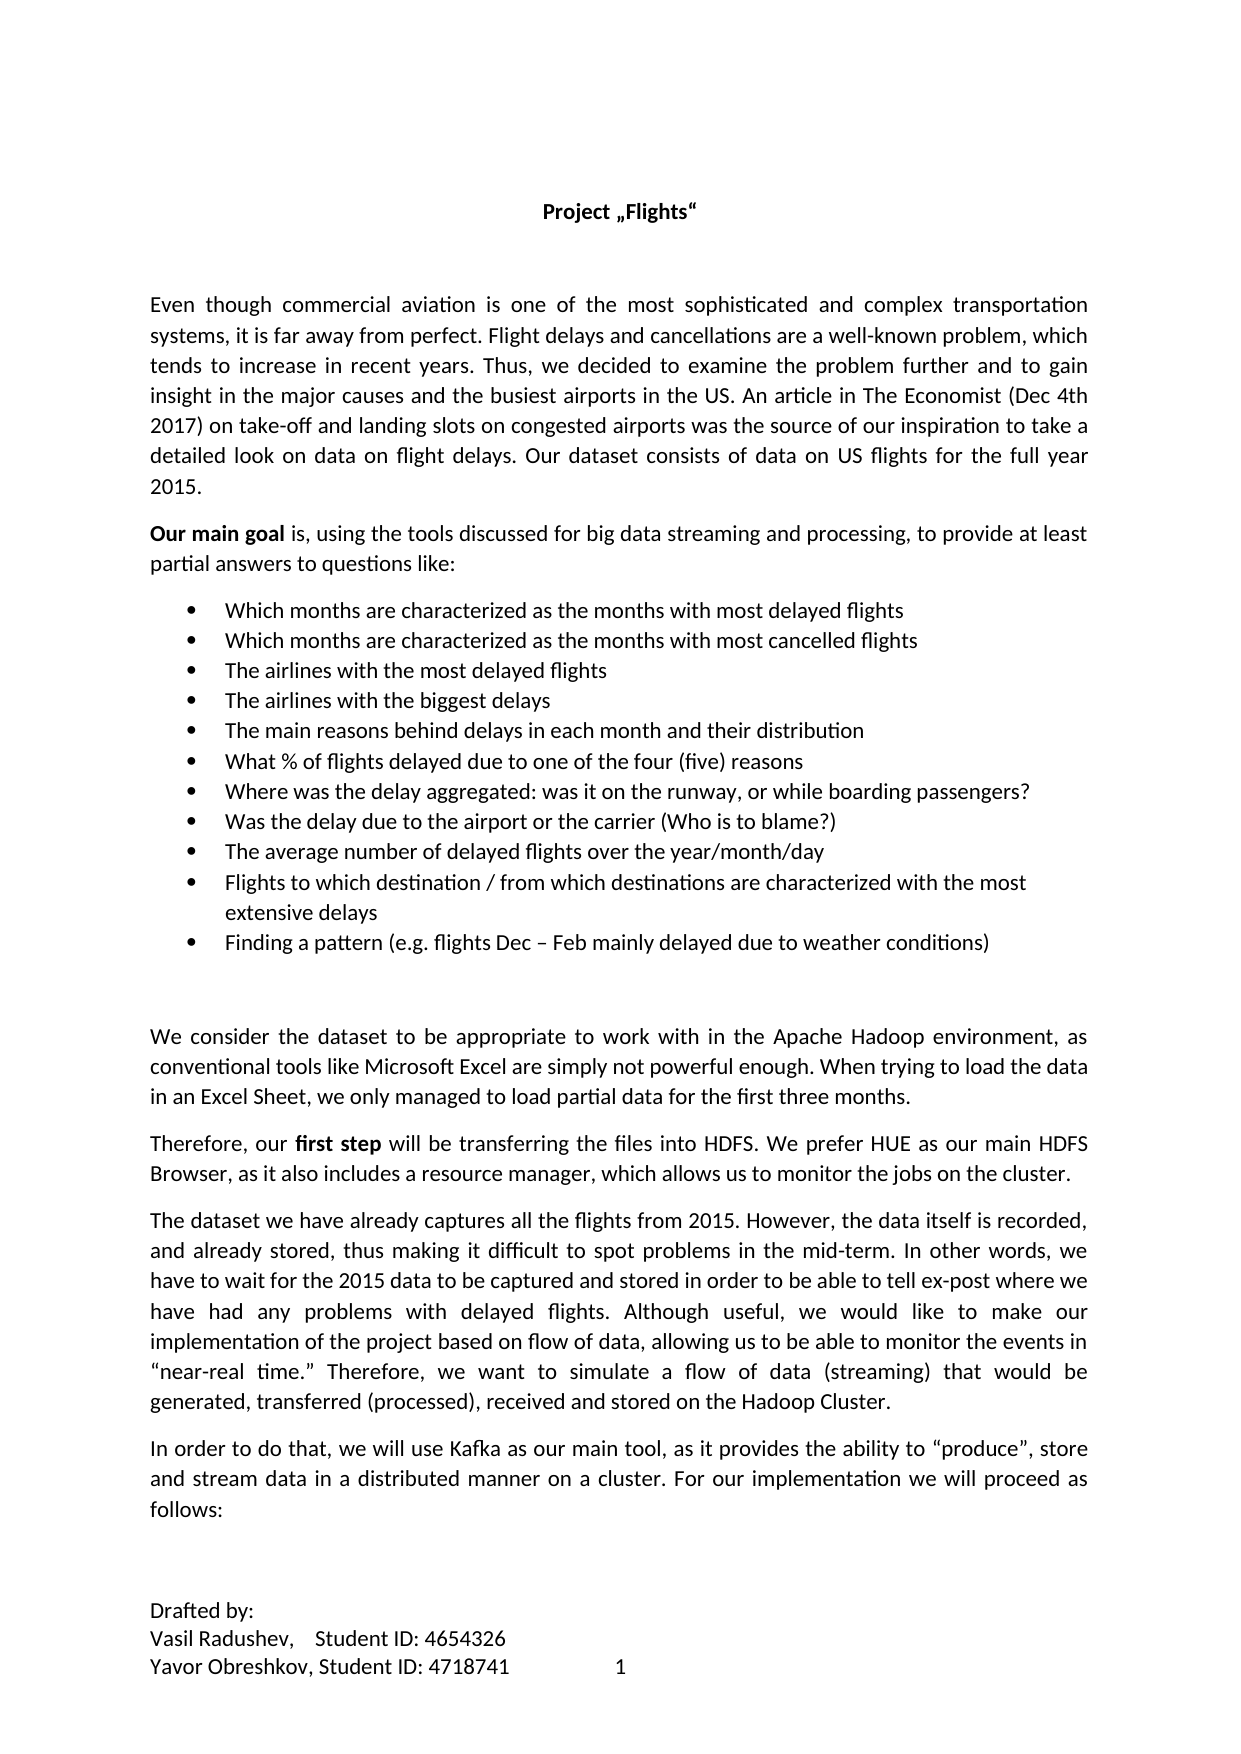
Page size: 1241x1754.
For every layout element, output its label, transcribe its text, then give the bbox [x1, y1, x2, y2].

text In order to do that, we will use Kafka as our main tool, as it provides the ability to “produce”, store and stream data in a distributed manner on a cluster. For our implementation we will proceed as follows: [150, 1434, 1090, 1523]
text We consider the dataset to be appropriate to work with in the Apache Hadoop environment, as conventional tools like Microsoft Excel are simply not powerful enough. When trying to load the data in an Excel Sheet, we only managed to load partial data for the first three months. [150, 1022, 1090, 1110]
text Project „Flights“ [150, 197, 1090, 225]
list Flights to which destination / from which destinations are characterized with the most extensive delays [187, 868, 1090, 926]
text Even though commercial aviation is one of the most sophisticated and complex transportation systems, it is far away from perfect. Flight delays and cancellations are a well-known problem, which tends to increase in recent years. Thus, we decided to examine the problem further and to gain insight in the major causes and the busiest airports in the US. An article in The Economist (Dec 4th 2017) on take-off and landing slots on congested airports was the source of our inspiration to take a detailed look on data on flight delays. Our dataset consists of data on US flights for the full year 2015. [150, 291, 1090, 500]
text The dataset we have already captures all the flights from 2015. However, the data itself is recorded, and already stored, thus making it difficult to spot problems in the mid-term. In other words, we have to wait for the 2015 data to be captured and stored in order to be able to tell ex-post where we have had any problems with delayed flights. Although useful, we would like to make our implementation of the project based on flow of data, allowing us to be able to monitor the events in “near-real time.” Therefore, we want to simulate a flow of data (streaming) that would be generated, transferred (processed), received and stored on the Hadoop Cluster. [150, 1206, 1090, 1416]
list Where was the delay aggregated: was it on the runway, or while boarding passengers? [187, 777, 1090, 805]
list The main reasons behind delays in each month and their distribution [187, 717, 1090, 745]
list The average number of delayed flights over the year/month/day [187, 837, 1090, 866]
list The airlines with the most delayed flights [187, 656, 1090, 684]
list Finding a pattern (e.g. flights Dec – Feb mainly delayed due to weather conditions) [187, 928, 1090, 956]
list Which months are characterized as the months with most delayed flights [187, 596, 1090, 624]
list What % of flights delayed due to one of the four (five) reasons [187, 747, 1090, 775]
list Was the delay due to the airport or the carrier (Who is to blame?) [187, 807, 1090, 835]
list The airlines with the biggest delays [187, 686, 1090, 714]
list Which months are characterized as the months with most cancelled flights [187, 626, 1090, 654]
text Therefore, our first step will be transferring the files into HDFS. We prefer HUE as our main HDFS Browser, as it also includes a resource manager, which allows us to monitor the jobs on the cluster. [150, 1129, 1090, 1187]
text Our main goal is, using the tools discussed for big data streaming and processing, to provide at least partial answers to questions like: [150, 519, 1090, 577]
